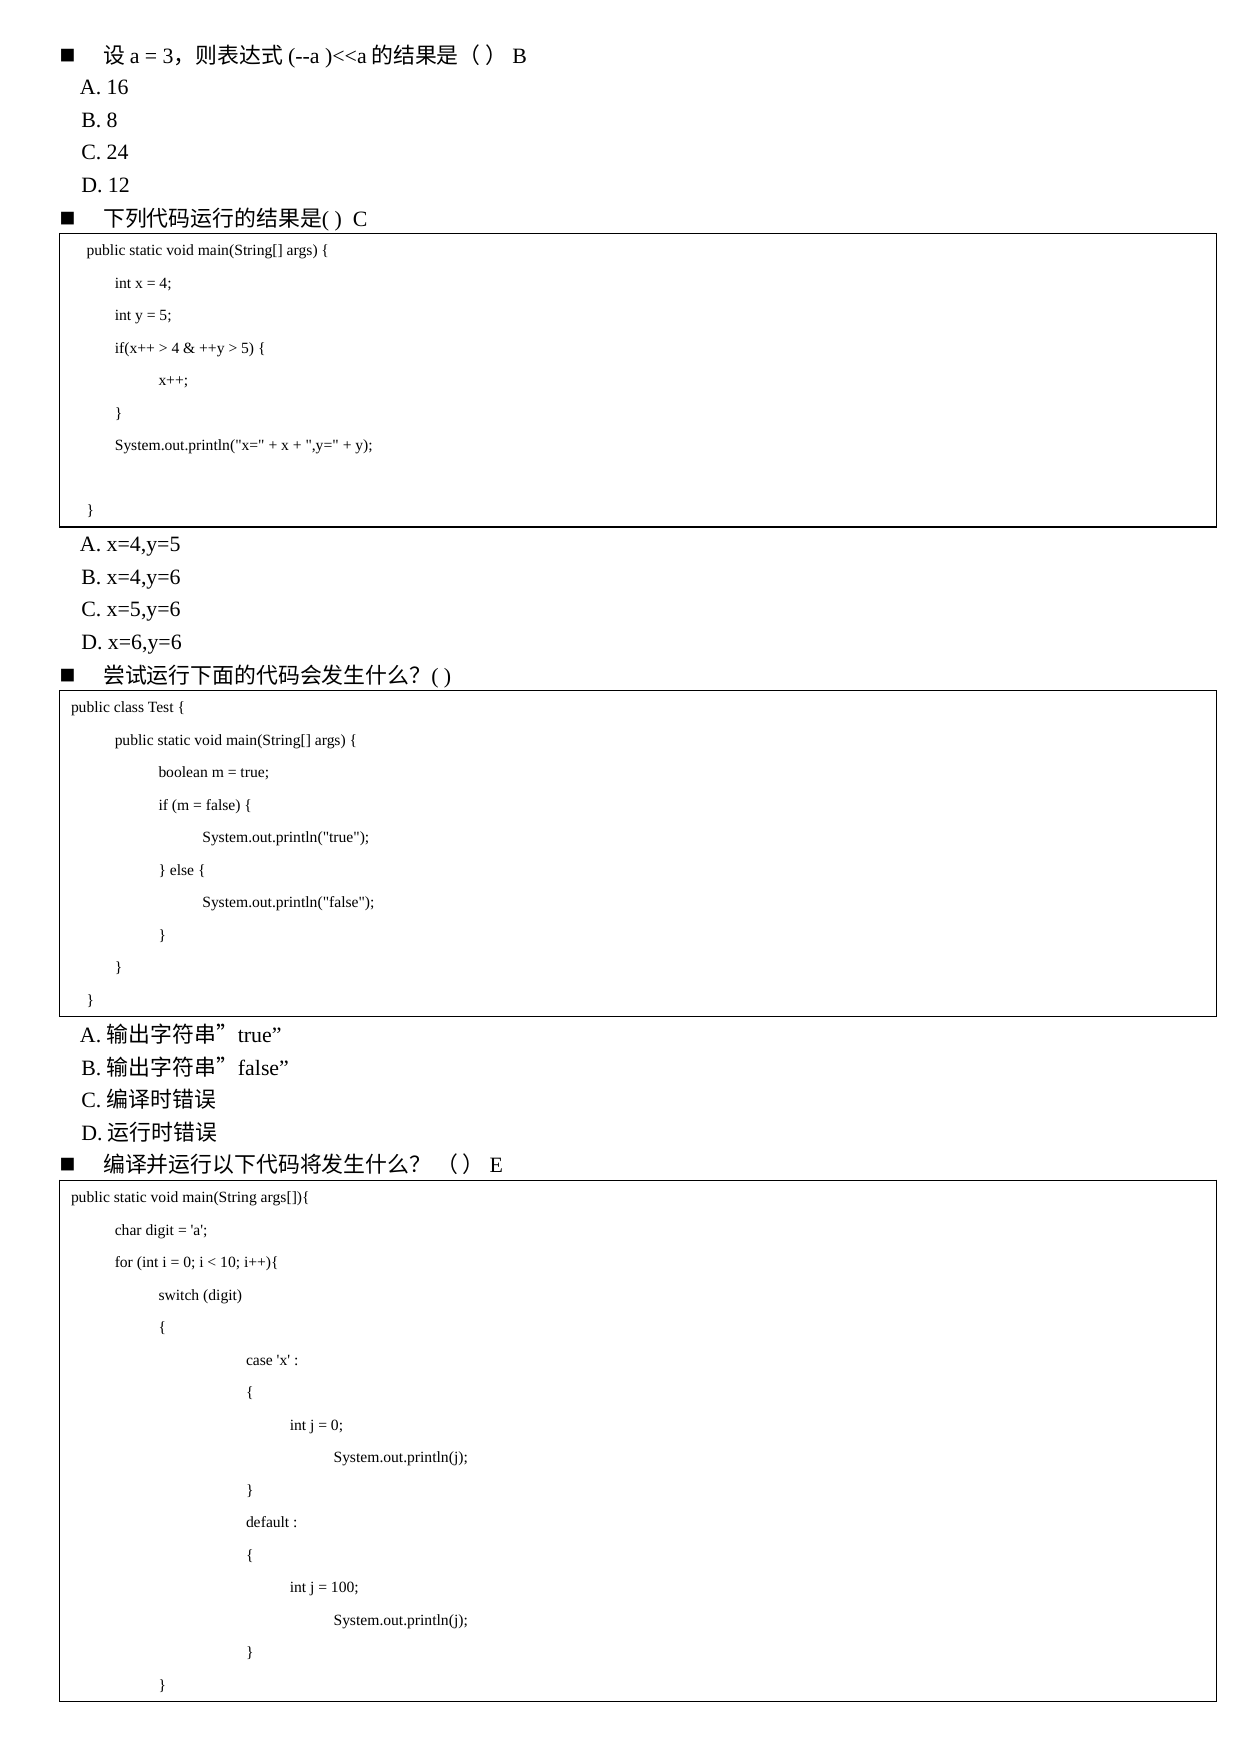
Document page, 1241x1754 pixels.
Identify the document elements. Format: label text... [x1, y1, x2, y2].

text D. 12 [59, 168, 1217, 200]
text C. x=5,y=6 [59, 592, 1217, 625]
text D. x=6,y=6 [59, 625, 1217, 657]
table_header public static void main(String[] args) { int x = 4; int y = 5; if(x++ > 4 & ++y > 5) { x++; } System.out.println("x=" + x + ",y=" + y); } [60, 234, 1216, 526]
text C. 编译时错误 [59, 1082, 1217, 1114]
text A. 输出字符串”true” [59, 1017, 1217, 1049]
list 下列代码运行的结果是( ) C [59, 200, 1217, 233]
list 尝试运行下面的代码会发生什么？( ) [59, 657, 1217, 690]
text A. 16 [59, 70, 1217, 103]
text D. 运行时错误 [59, 1114, 1217, 1147]
text C. 24 [59, 135, 1217, 168]
text B. 8 [59, 103, 1217, 135]
text A. x=4,y=5 [59, 528, 1217, 560]
list 设 a = 3，则表达式 (--a )<<a的结果是（ ） B [59, 38, 1217, 70]
text B. x=4,y=6 [59, 560, 1217, 592]
table_header public class Test { public static void main(String[] args) { boolean m = true; if (m = false) { System.out.println("true"); } else { System.out.println("false"); } } } [60, 691, 1216, 1016]
list 编译并运行以下代码将发生什么？ （ ） E [59, 1147, 1217, 1179]
text B. 输出字符串”false” [59, 1049, 1217, 1082]
